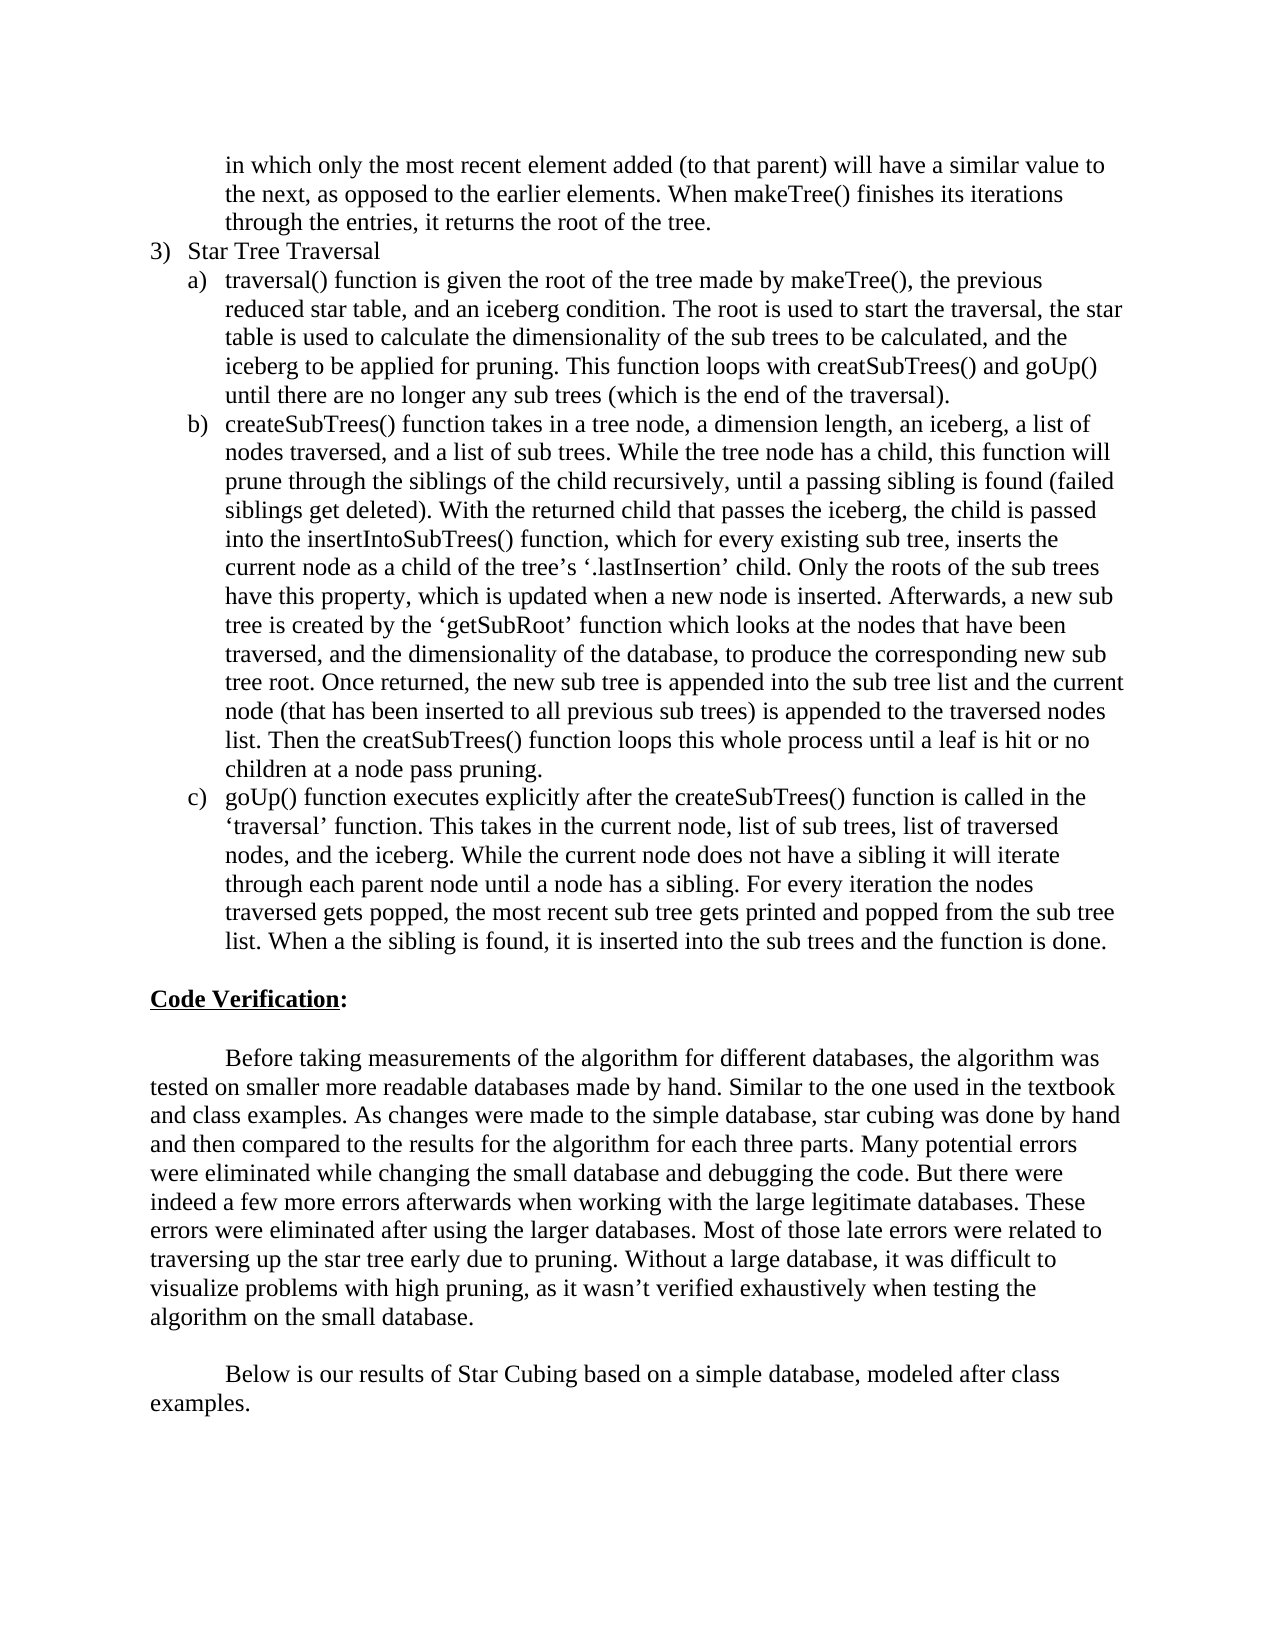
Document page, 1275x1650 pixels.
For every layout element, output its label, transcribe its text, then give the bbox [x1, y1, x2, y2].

text Below is our results of Star Cubing based on a simple database, modeled after class examples. [150, 1359, 1125, 1417]
list goUp() function executes explicitly after the createSubTrees() function is called in the ‘traversal’ function. This takes in the current node, list of sub trees, list of traversed nodes, and the iceberg. While the current node does not have a sibling it will iterate through each parent node until a node has a sibling. For every iteration the nodes traversed gets popped, the most recent sub tree gets printed and popped from the sub tree list. When a the sibling is found, it is inserted into the sub trees and the function is done. [187, 782, 1125, 955]
text Before taking measurements of the algorithm for different databases, the algorithm was tested on smaller more readable databases made by hand. Similar to the one used in the textbook and class examples. As changes were made to the simple database, star cubing was done by hand and then compared to the results for the algorithm for each three parts. Many potential errors were eliminated while changing the small database and debugging the code. But there were indeed a few more errors afterwards when working with the large legitimate databases. These errors were eliminated after using the larger databases. Most of those late errors were related to traversing up the star tree early due to pruning. Without a large database, it was difficult to visualize problems with high pruning, as it wasn’t verified exhaustively when testing the algorithm on the small database. [150, 1043, 1125, 1331]
list createSubTrees() function takes in a tree node, a dimension length, an iceberg, a list of nodes traversed, and a list of sub trees. While the tree node has a child, this function will prune through the siblings of the child recursively, until a passing sibling is found (failed siblings get deleted). With the returned child that passes the iceberg, the child is passed into the insertIntoSubTrees() function, which for every existing sub tree, inserts the current node as a child of the tree’s ‘.lastInsertion’ child. Only the roots of the sub trees have this property, which is updated when a new node is inserted. Afterwards, a new sub tree is created by the ‘getSubRoot’ function which looks at the nodes that have been traversed, and the dimensionality of the database, to produce the corresponding new sub tree root. Once returned, the new sub tree is appended into the sub tree list and the current node (that has been inserted to all previous sub trees) is appended to the traversed nodes list. Then the creatSubTrees() function loops this whole process until a leaf is hit or no children at a node pass pruning. [187, 409, 1125, 782]
text Code Verification: [150, 984, 1125, 1012]
list traversal() function is given the root of the tree made by makeTree(), the previous reduced star table, and an iceberg condition. The root is used to start the traversal, the star table is used to calculate the dimensionality of the sub trees to be calculated, and the iceberg to be applied for pruning. This function loops with creatSubTrees() and goUp() until there are no longer any sub trees (which is the end of the traversal). [187, 265, 1125, 409]
list Star Tree Traversal [150, 236, 1125, 265]
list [187, 150, 1125, 236]
